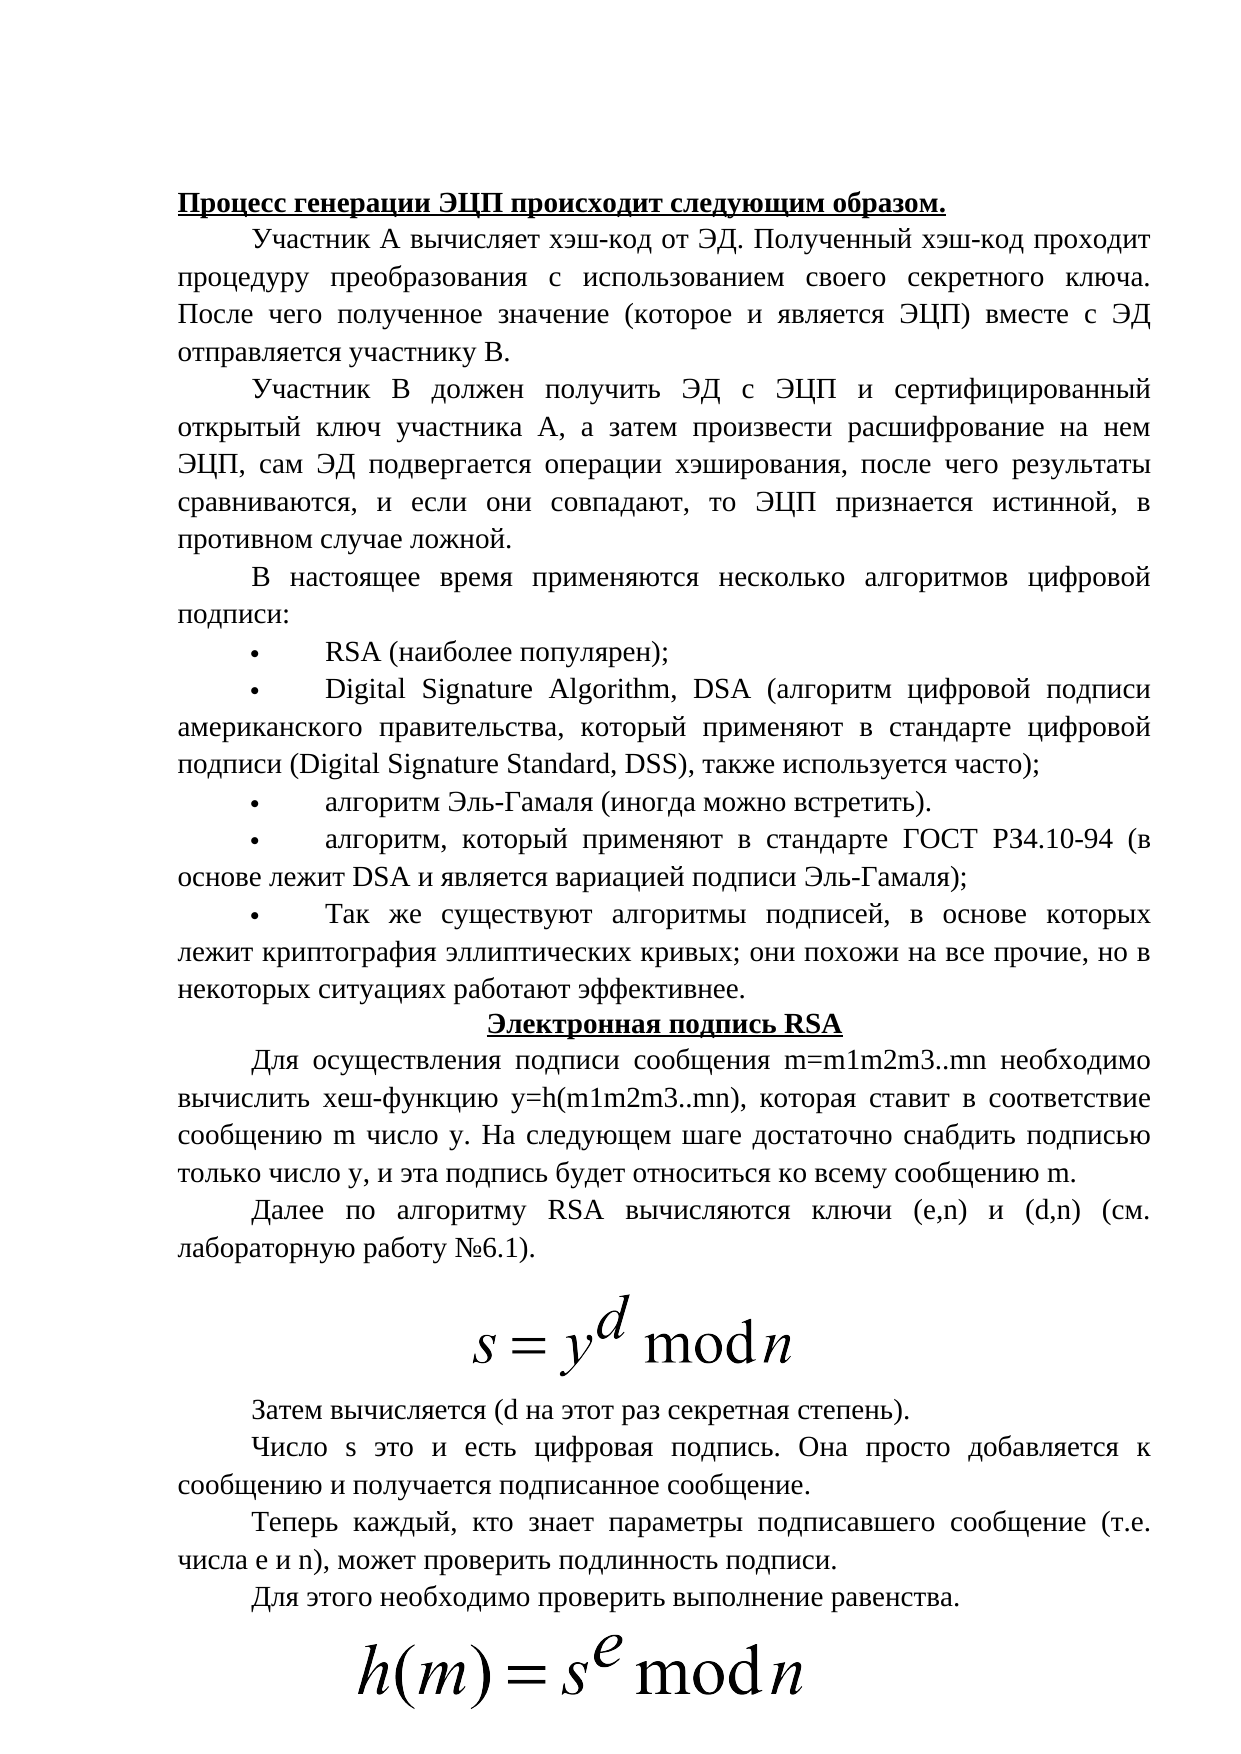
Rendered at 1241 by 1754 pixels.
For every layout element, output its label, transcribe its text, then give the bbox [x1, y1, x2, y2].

picture [464, 1281, 802, 1390]
list RSA (наиболее популярен); [177, 631, 1152, 669]
list алгоритм, который применяют в стандарте ГОСТ РЗ4.10-94 (в основе лежит DSA и является вариацией подписи Эль-Гамаля); [177, 819, 1152, 894]
text Далее по алгоритму RSA вычисляются ключи (e,n) и (d,n) (см. лабораторную работу №6.1). [177, 1190, 1152, 1265]
text Число s это и есть цифровая подпись. Она просто добавляется к сообщению и получается подписанное сообщение. [177, 1427, 1152, 1502]
list алгоритм Эль-Гамаля (иногда можно встретить). [177, 781, 1152, 819]
list Так же существуют алгоритмы подписей, в основе которых лежит криптография эллиптических кривых; они похожи на все прочие, но в некоторых ситуациях работают эффективнее. [177, 894, 1152, 1006]
text В настоящее время применяются несколько алгоритмов цифровой подписи: [177, 556, 1152, 631]
text Участник A вычисляет хэш-код от ЭД. Полученный хэш-код проходит процедуру преобразования с использованием своего секретного ключа. После чего полученное значение (которое и является ЭЦП) вместе с ЭД отправляется участнику B. [177, 219, 1152, 369]
list Digital Signature Algorithm, DSA (алгоритм цифровой подписи американского правительства, который применяют в стандарте цифровой подписи (Digital Signature Standard, DSS), также используется часто); [177, 669, 1152, 781]
text Для осуществления подписи сообщения m=m1m2m3..mn необходимо вычислить хеш-функцию y=h(m1m2m3..mn), которая ставит в соответствие сообщению m число y. На следующем шаге достаточно снабдить подписью только число y, и эта подпись будет относиться ко всему сообщению m. [177, 1040, 1152, 1190]
text Процесс генерации ЭЦП происходит следующим образом. [177, 185, 1152, 219]
text Электронная подпись RSA [177, 1006, 1152, 1040]
text Участник B должен получить ЭД с ЭЦП и сертифицированный открытый ключ участника A, а затем произвести расшифрование на нем ЭЦП, сам ЭД подвергается операции хэширования, после чего результаты сравниваются, и если они совпадают, то ЭЦП признается истинной, в противном случае ложной. [177, 369, 1152, 556]
text Теперь каждый, кто знает параметры подписавшего сообщение (т.е. числа e и n), может проверить подлинность подписи. [177, 1502, 1152, 1577]
picture [347, 1622, 818, 1725]
text Для этого необходимо проверить выполнение равенства. [177, 1577, 1152, 1614]
text Затем вычисляется (d на этот раз секретная степень). [177, 1265, 1152, 1427]
